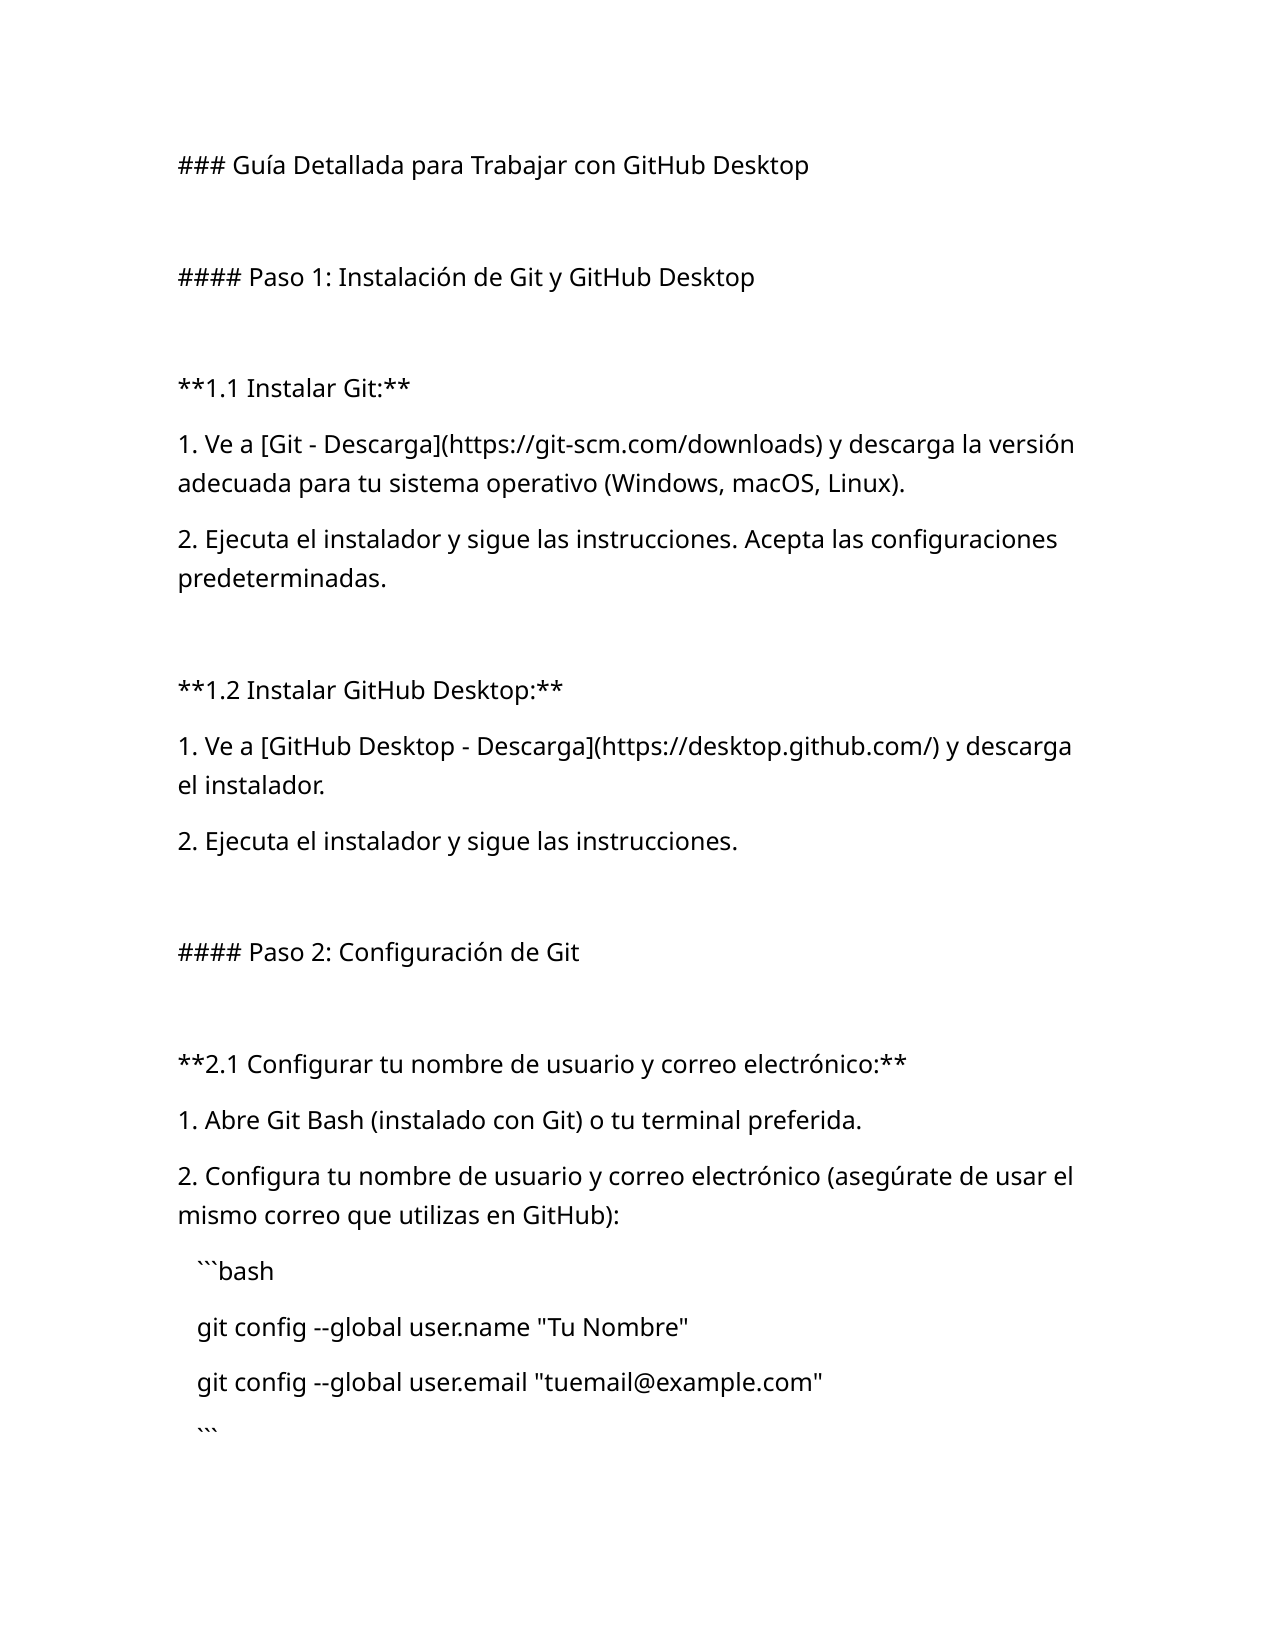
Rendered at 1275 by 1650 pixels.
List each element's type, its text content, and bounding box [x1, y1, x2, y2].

text git config --global user.name "Tu Nombre" [177, 1309, 1098, 1343]
text **1.1 Instalar Git:** [177, 371, 1098, 405]
text ```bash [177, 1253, 1098, 1287]
text 1. Ve a [GitHub Desktop - Descarga](https://desktop.github.com/) y descarga el instalador. [177, 728, 1098, 802]
text ### Guía Detallada para Trabajar con GitHub Desktop [177, 148, 1098, 182]
text 2. Ejecuta el instalador y sigue las instrucciones. [177, 823, 1098, 857]
text **2.1 Configurar tu nombre de usuario y correo electrónico:** [177, 1047, 1098, 1081]
text #### Paso 2: Configuración de Git [177, 935, 1098, 969]
text 1. Abre Git Bash (instalado con Git) o tu terminal preferida. [177, 1103, 1098, 1137]
text ``` [177, 1421, 1098, 1455]
text **1.2 Instalar GitHub Desktop:** [177, 673, 1098, 707]
text 2. Ejecuta el instalador y sigue las instrucciones. Acepta las configuraciones predeterminadas. [177, 522, 1098, 595]
text git config --global user.email "tuemail@example.com" [177, 1365, 1098, 1399]
text 1. Ve a [Git - Descarga](https://git-scm.com/downloads) y descarga la versión adecuada para tu sistema operativo (Windows, macOS, Linux). [177, 427, 1098, 500]
text 2. Configura tu nombre de usuario y correo electrónico (asegúrate de usar el mismo correo que utilizas en GitHub): [177, 1158, 1098, 1232]
text #### Paso 1: Instalación de Git y GitHub Desktop [177, 259, 1098, 293]
